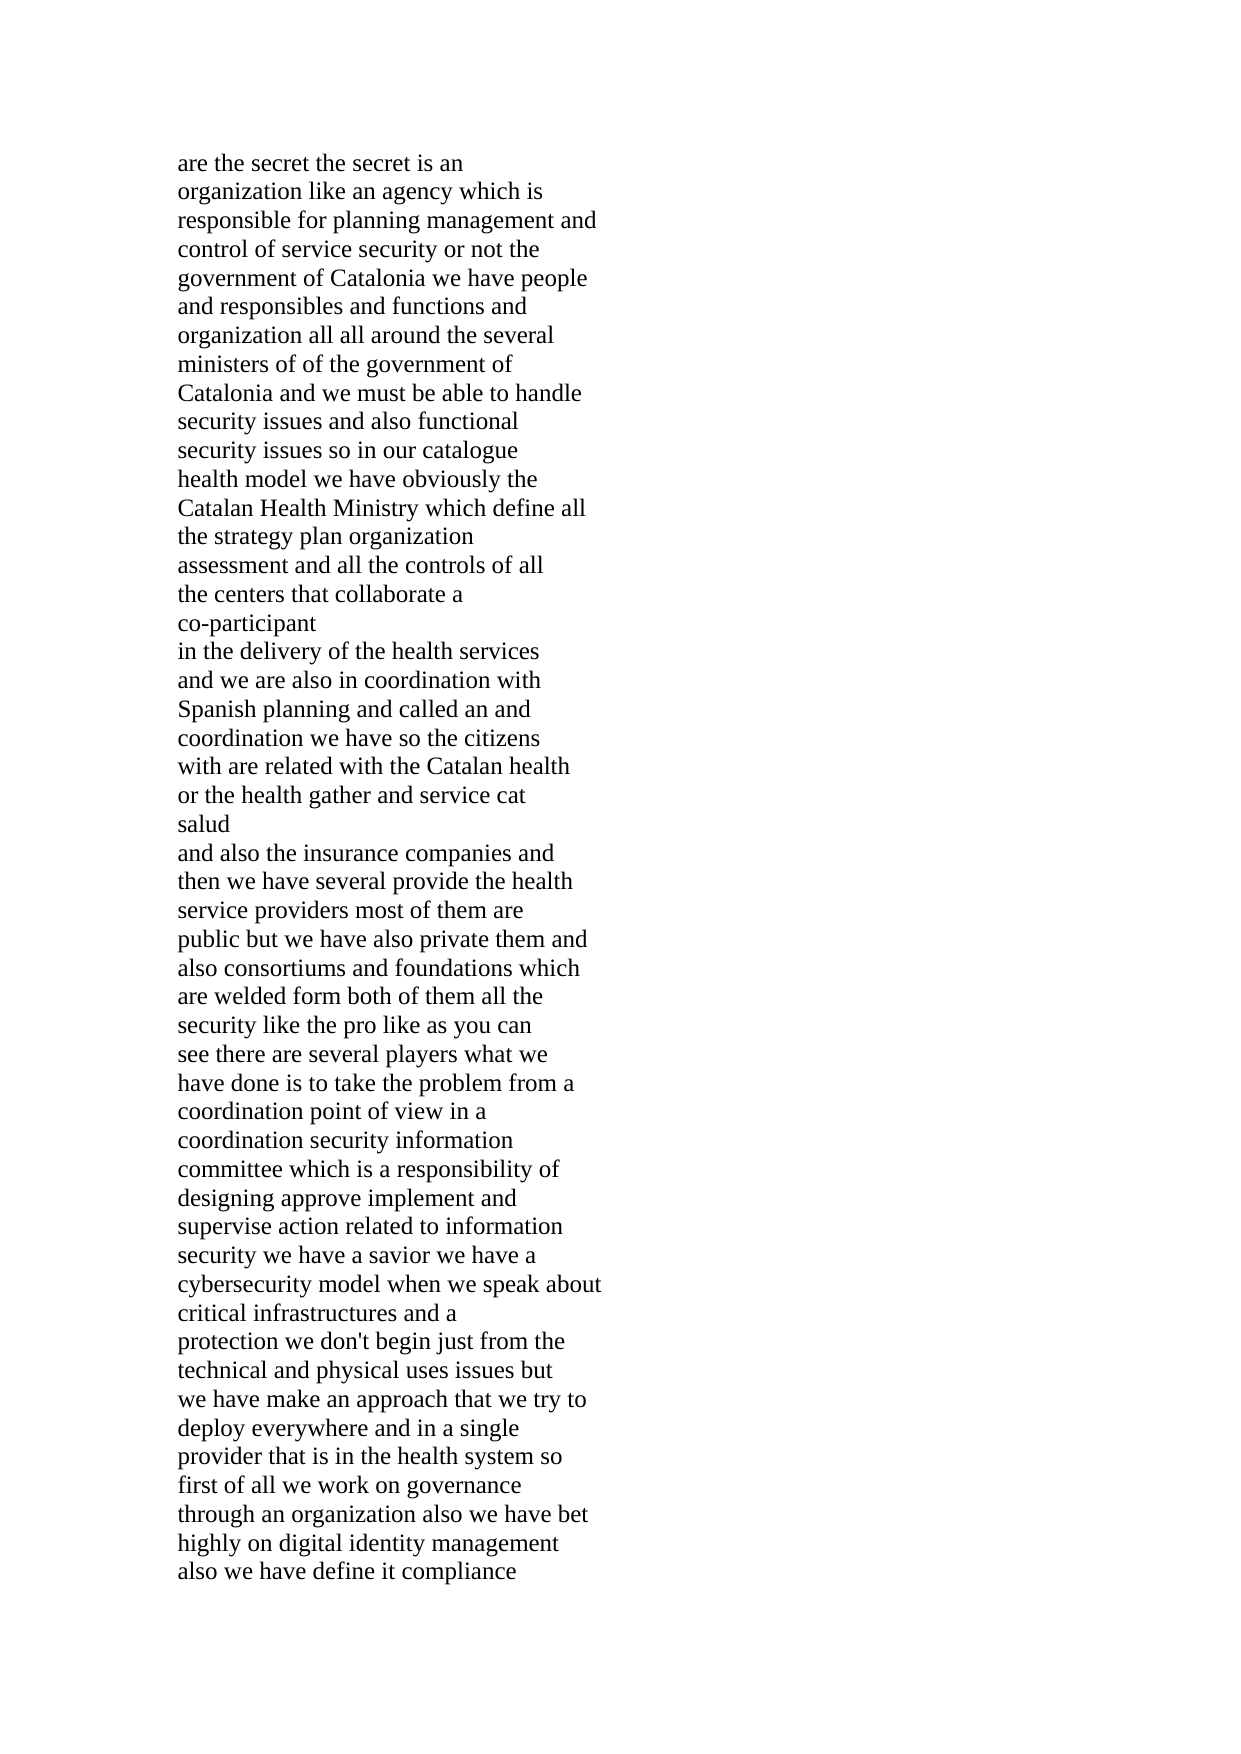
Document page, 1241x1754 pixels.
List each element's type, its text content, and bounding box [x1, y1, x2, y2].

text organization like an agency which is [177, 176, 1093, 205]
text Spanish planning and called an and [177, 694, 1093, 723]
text and we are also in coordination with [177, 665, 1093, 694]
text through an organization also we have bet [177, 1499, 1093, 1528]
text or the health gather and service cat [177, 780, 1093, 809]
text provider that is in the health system so [177, 1441, 1093, 1470]
text Catalan Health Ministry which define all [177, 493, 1093, 521]
text security issues and also functional [177, 406, 1093, 435]
text also we have define it compliance [177, 1556, 1093, 1585]
text highly on digital identity management [177, 1528, 1093, 1556]
text first of all we work on governance [177, 1470, 1093, 1499]
text are welded form both of them all the [177, 981, 1093, 1010]
text protection we don't begin just from the [177, 1326, 1093, 1355]
text assessment and all the controls of all [177, 550, 1093, 579]
text ministers of of the government of [177, 349, 1093, 378]
text have done is to take the problem from a [177, 1068, 1093, 1096]
text security issues so in our catalogue [177, 435, 1093, 464]
text public but we have also private them and [177, 924, 1093, 953]
text organization all all around the several [177, 320, 1093, 349]
text health model we have obviously the [177, 464, 1093, 493]
text responsible for planning management and [177, 205, 1093, 234]
text deploy everywhere and in a single [177, 1413, 1093, 1441]
text control of service security or not the [177, 234, 1093, 263]
text see there are several players what we [177, 1039, 1093, 1068]
text designing approve implement and [177, 1183, 1093, 1211]
text security we have a savior we have a [177, 1240, 1093, 1269]
text co-participant [177, 608, 1093, 636]
text salud [177, 809, 1093, 838]
text cybersecurity model when we speak about [177, 1269, 1093, 1298]
text the strategy plan organization [177, 521, 1093, 550]
text in the delivery of the health services [177, 636, 1093, 665]
text we have make an approach that we try to [177, 1384, 1093, 1413]
text are the secret the secret is an [177, 148, 1093, 176]
text supervise action related to information [177, 1211, 1093, 1240]
text critical infrastructures and a [177, 1298, 1093, 1326]
text coordination point of view in a [177, 1096, 1093, 1125]
text coordination security information [177, 1125, 1093, 1154]
text with are related with the Catalan health [177, 751, 1093, 780]
text service providers most of them are [177, 895, 1093, 924]
text Catalonia and we must be able to handle [177, 378, 1093, 406]
text and responsibles and functions and [177, 291, 1093, 320]
text then we have several provide the health [177, 866, 1093, 895]
text committee which is a responsibility of [177, 1154, 1093, 1183]
text government of Catalonia we have people [177, 263, 1093, 291]
text coordination we have so the citizens [177, 723, 1093, 751]
text also consortiums and foundations which [177, 953, 1093, 981]
text the centers that collaborate a [177, 579, 1093, 608]
text and also the insurance companies and [177, 838, 1093, 866]
text security like the pro like as you can [177, 1010, 1093, 1039]
text technical and physical uses issues but [177, 1355, 1093, 1384]
